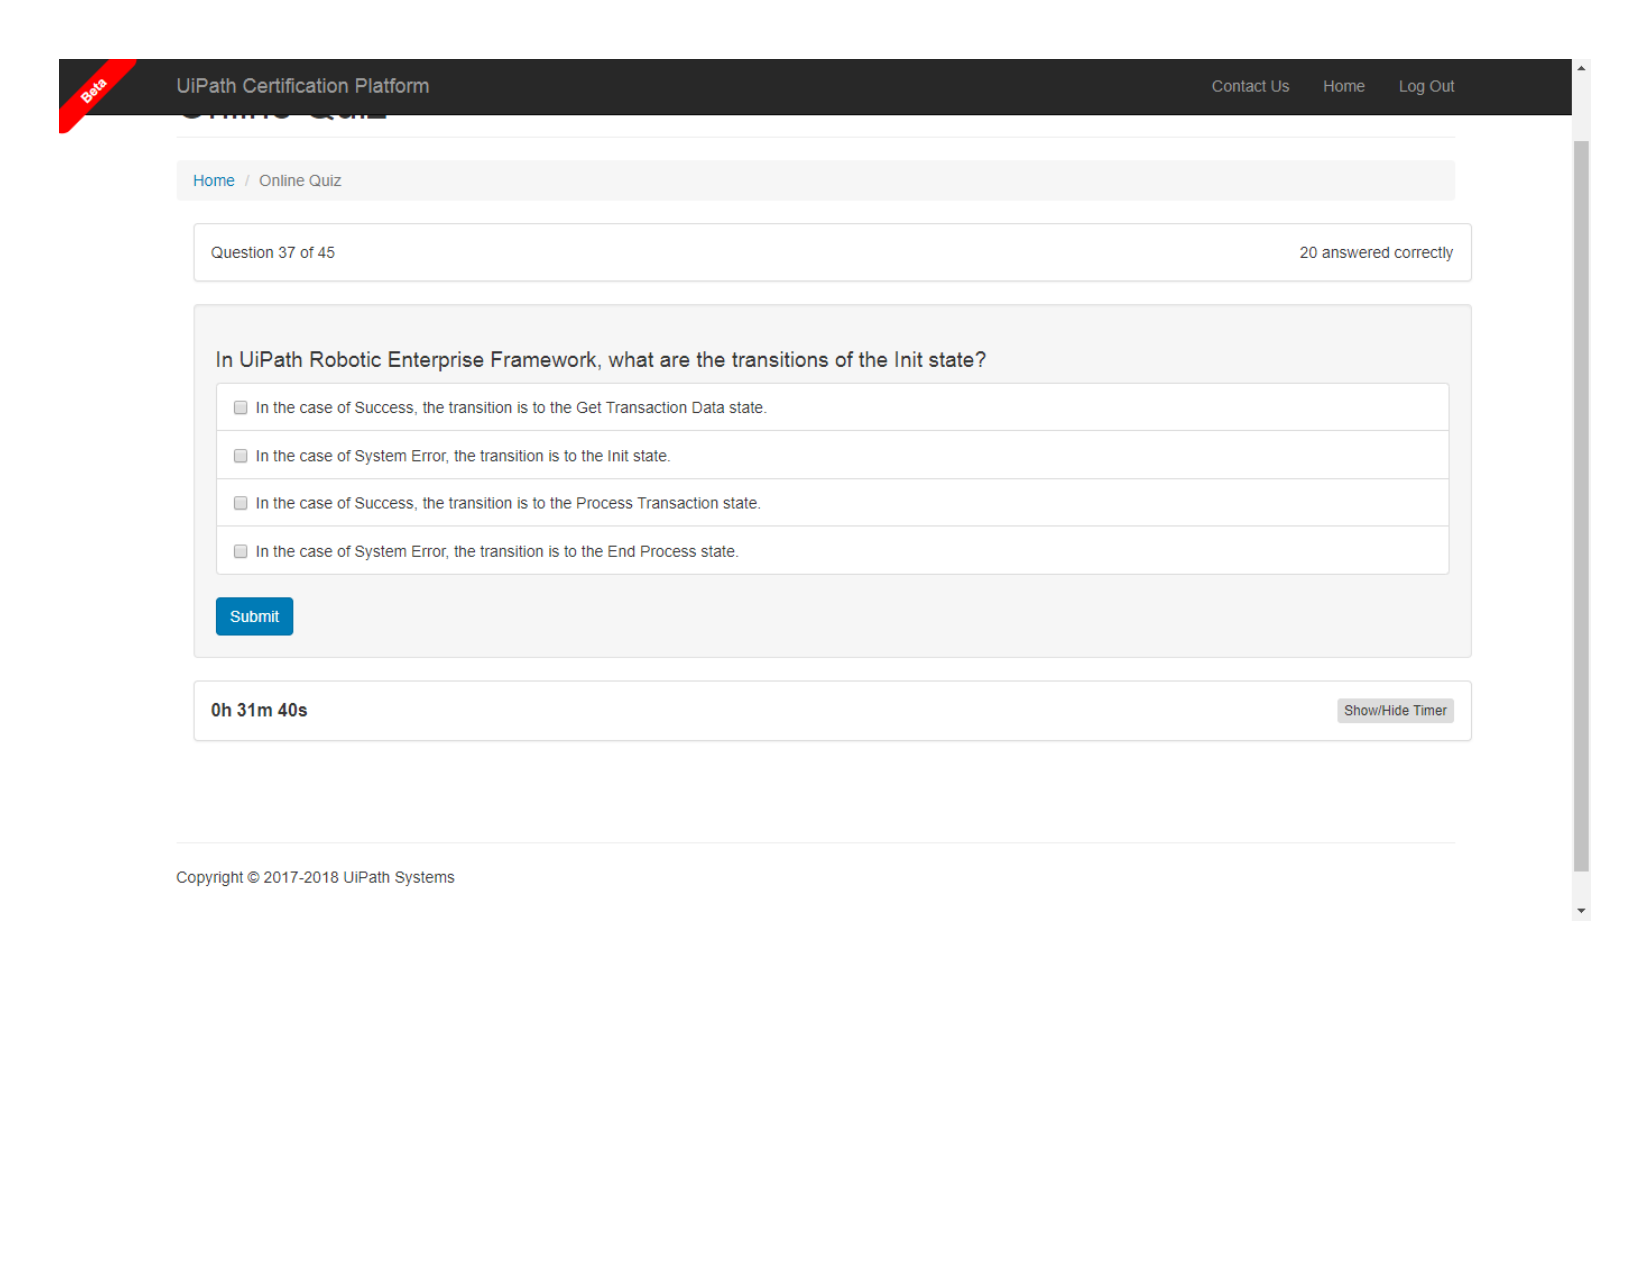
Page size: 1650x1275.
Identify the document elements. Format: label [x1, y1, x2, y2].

picture [59, 59, 1591, 921]
